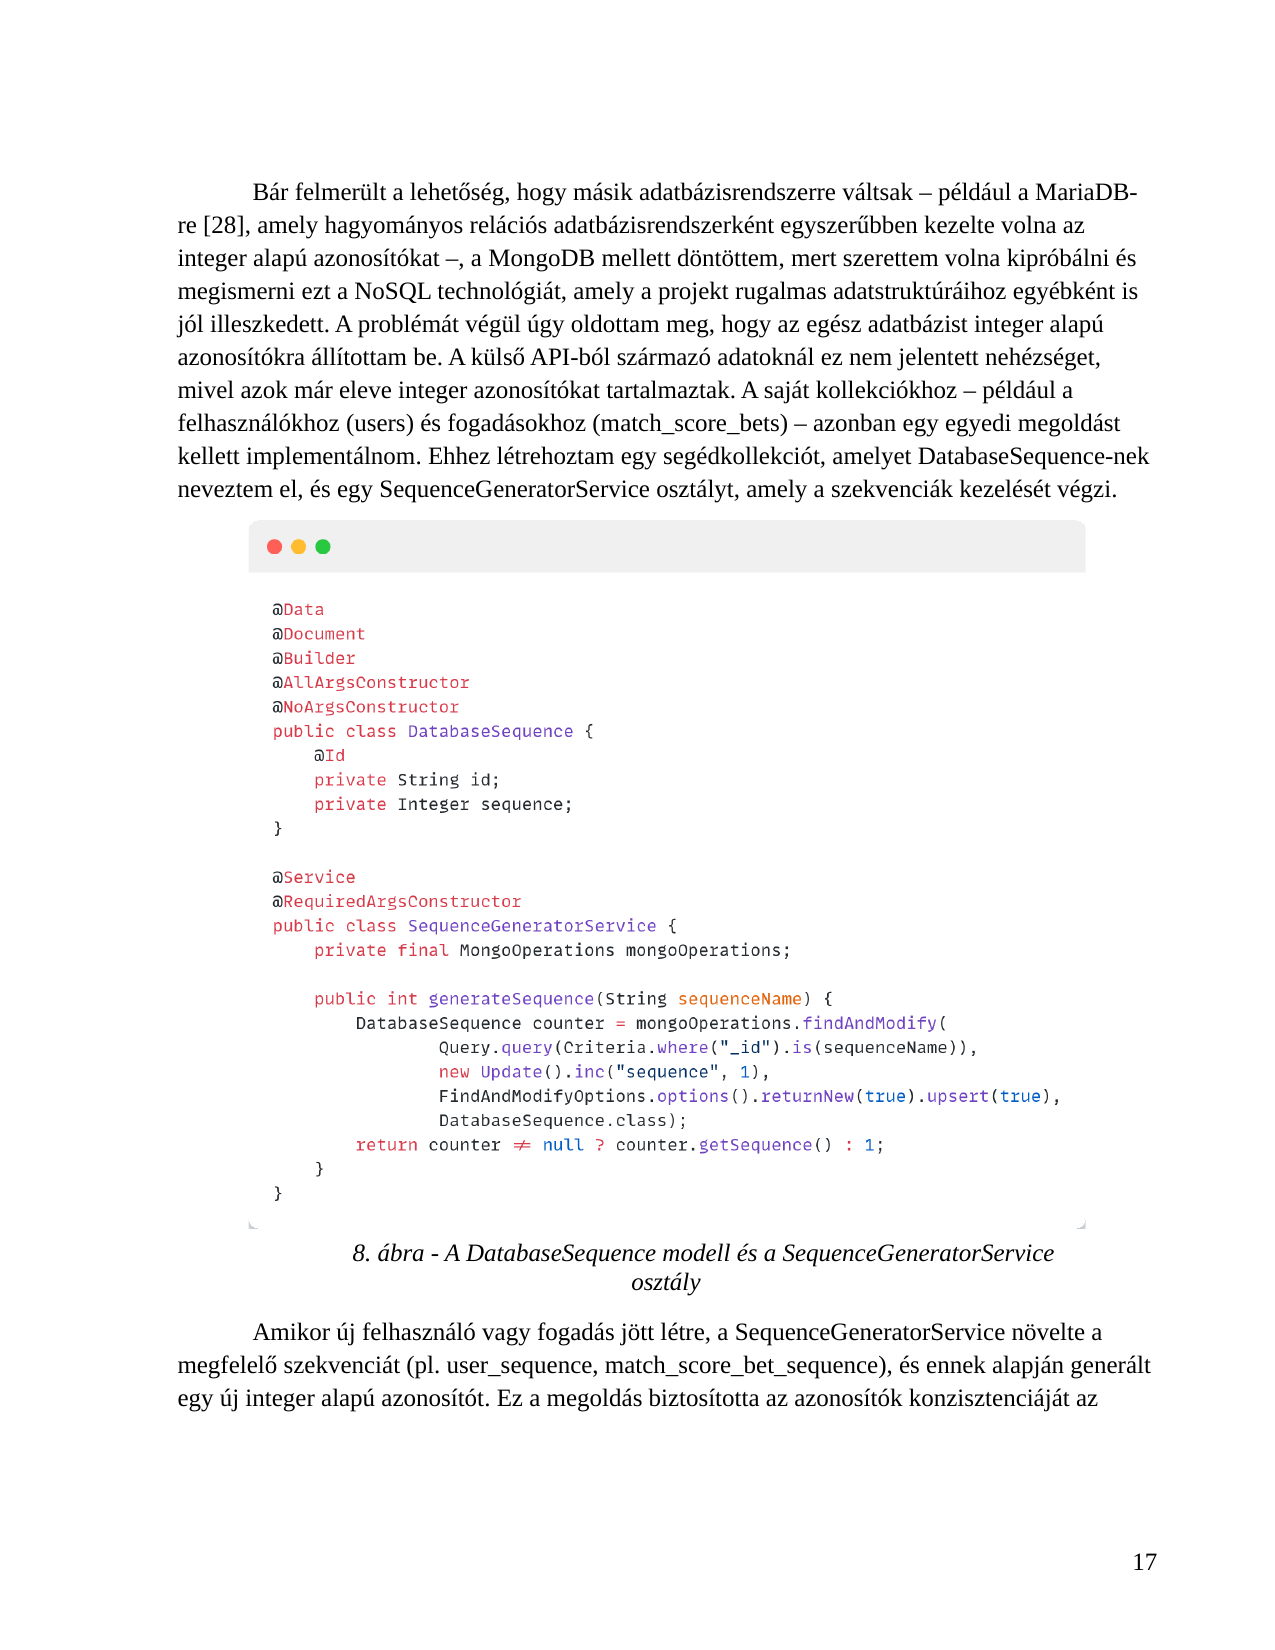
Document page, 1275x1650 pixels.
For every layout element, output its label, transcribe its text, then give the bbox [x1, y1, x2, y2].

picture [248, 520, 1086, 1229]
text Bár felmerült a lehetőség, hogy másik adatbázisrendszerre váltsak – például a MariaDB-re [28], amely hagyományos relációs adatbázisrendszerként egyszerűbben kezelte volna az integer alapú azonosítókat –, a MongoDB mellett döntöttem, mert szerettem volna kipróbálni és megismerni ezt a NoSQL technológiát, amely a projekt rugalmas adatstruktúráihoz egyébként is jól illeszkedett. A problémát végül úgy oldottam meg, hogy az egész adatbázist integer alapú azonosítókra állítottam be. A külső API-ból származó adatoknál ez nem jelentett nehézséget, mivel azok már eleve integer azonosítókat tartalmaztak. A saját kollekciókhoz – például a felhasználókhoz (users) és fogadásokhoz (match_score_bets) – azonban egy egyedi megoldást kellett implementálnom. Ehhez létrehoztam egy segédkollekciót, amelyet DatabaseSequence-nek neveztem el, és egy SequenceGeneratorService osztályt, amely a szekvenciák kezelését végzi. [177, 177, 1157, 503]
